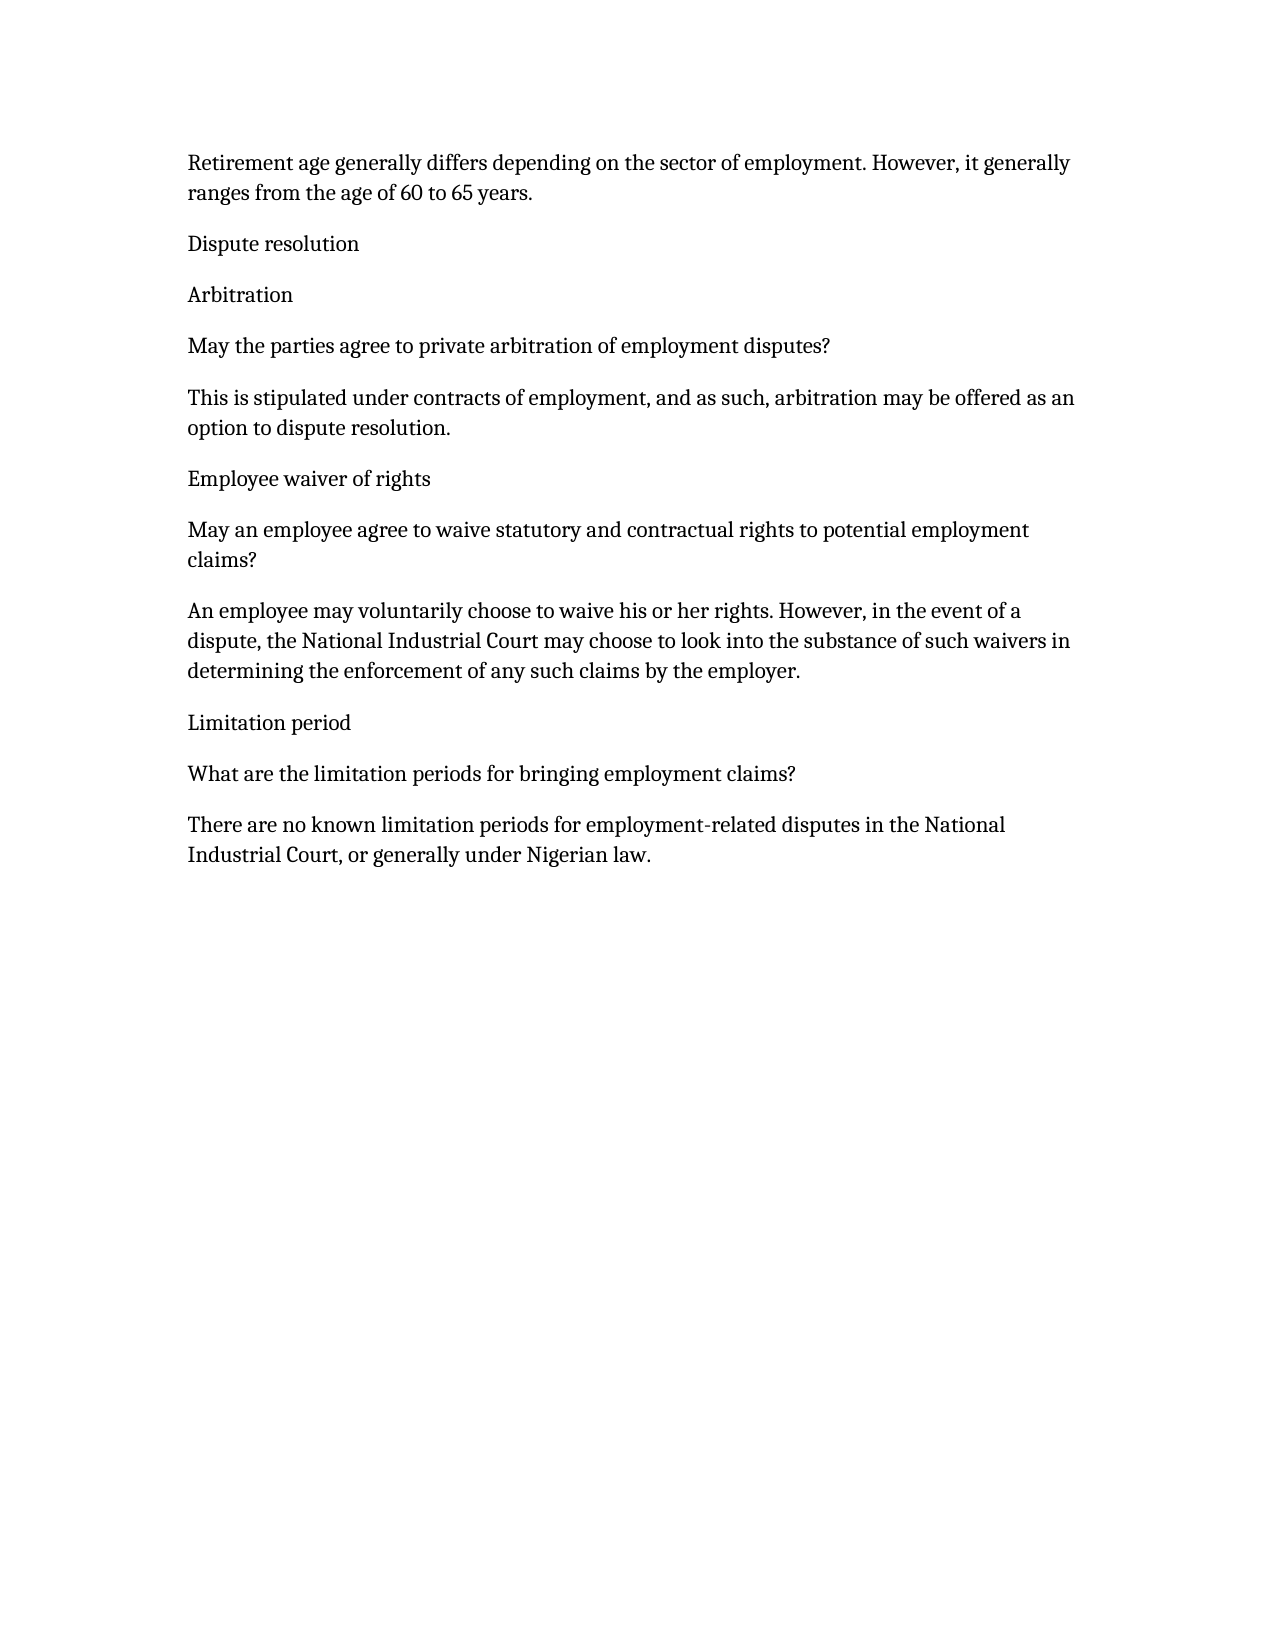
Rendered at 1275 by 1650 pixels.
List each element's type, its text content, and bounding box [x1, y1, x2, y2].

text Retirement age generally differs depending on the sector of employment. However, it generally ranges from the age of 60 to 65 years. [187, 150, 1087, 207]
text Arbitration [187, 282, 1087, 309]
text May an employee agree to waive statutory and contractual rights to potential employment claims? [187, 517, 1087, 573]
text There are no known limitation periods for employment-related disputes in the National Industrial Court, or generally under Nigerian law. [187, 811, 1087, 868]
text What are the limitation periods for bringing employment claims? [187, 760, 1087, 787]
text Limitation period [187, 709, 1087, 736]
text Dispute resolution [187, 231, 1087, 258]
text May the parties agree to private arbitration of employment disputes? [187, 333, 1087, 360]
text Employee waiver of rights [187, 466, 1087, 492]
text This is stipulated under contracts of employment, and as such, arbitration may be offered as an option to dispute resolution. [187, 384, 1087, 441]
text An employee may voluntarily choose to waive his or her rights. However, in the event of a dispute, the National Industrial Court may choose to look into the substance of such waivers in determining the enforcement of any such claims by the employer. [187, 598, 1087, 685]
